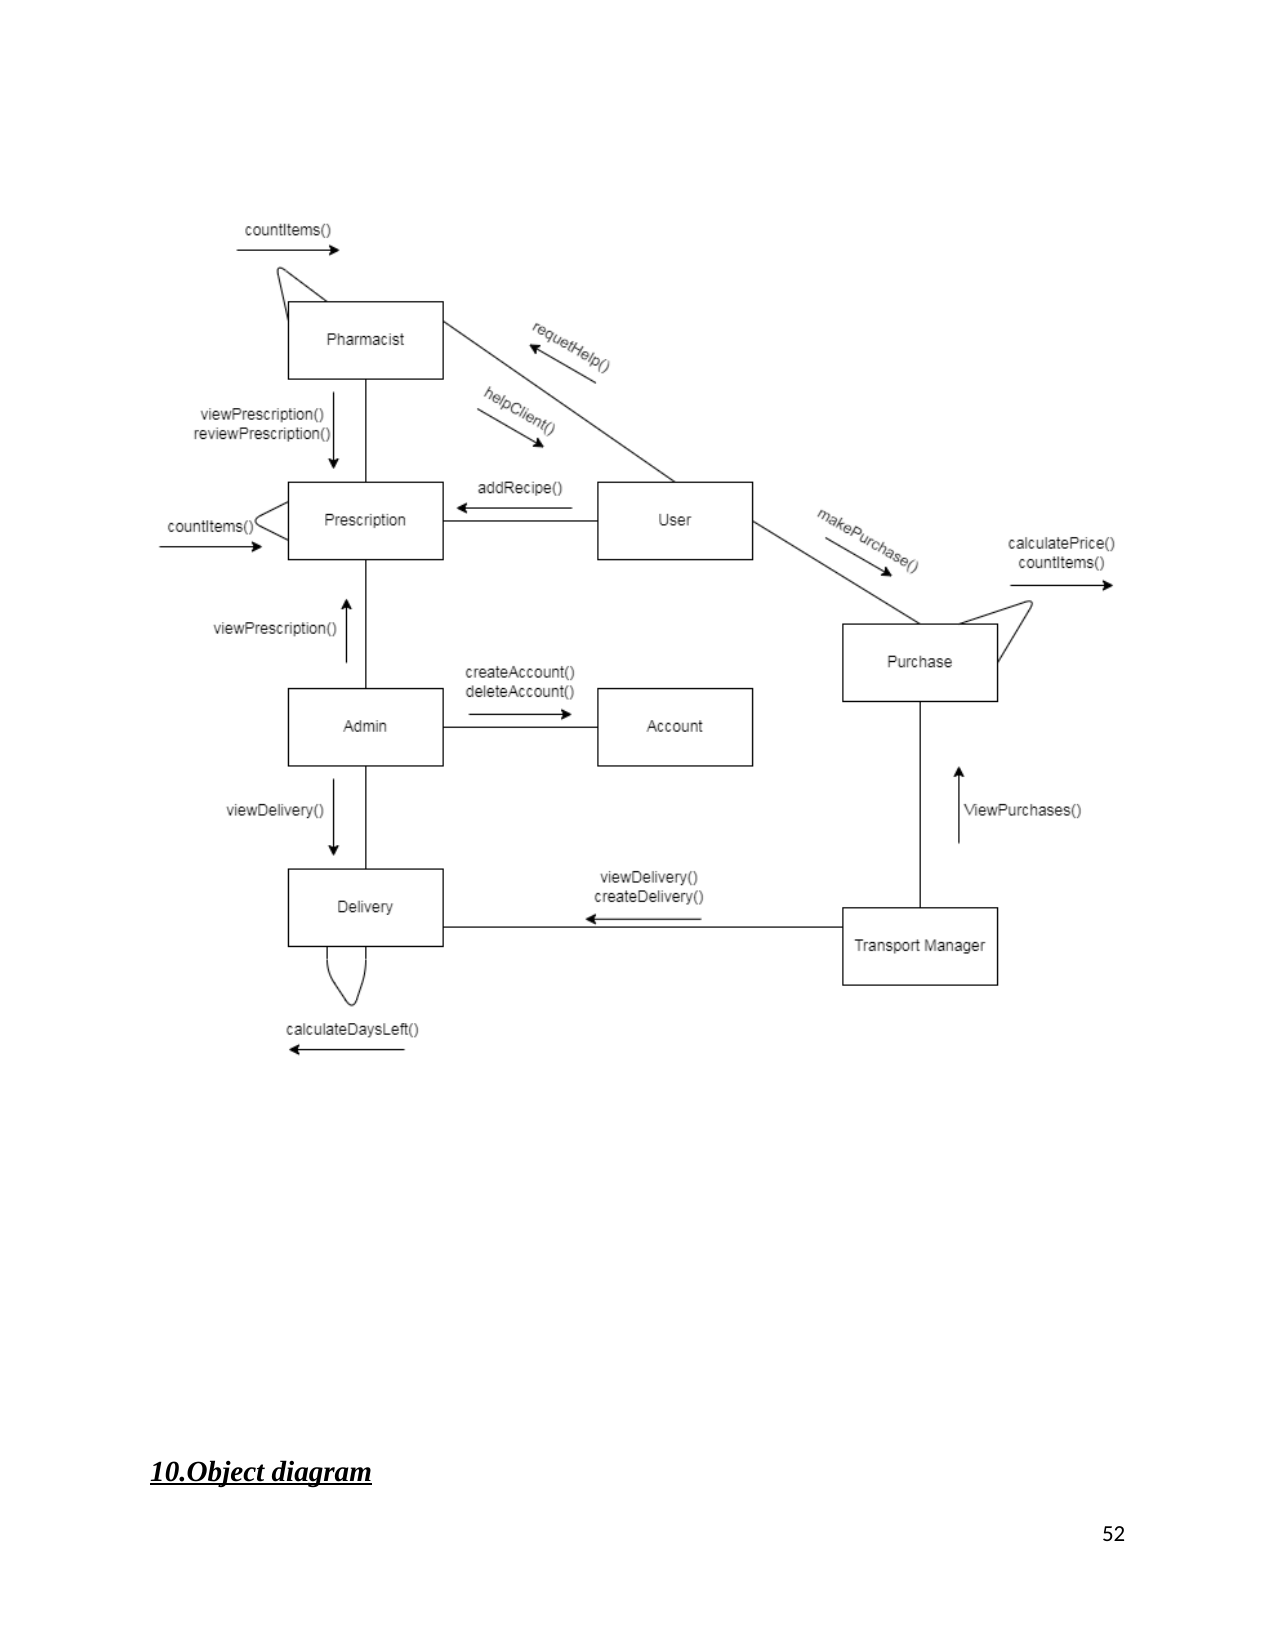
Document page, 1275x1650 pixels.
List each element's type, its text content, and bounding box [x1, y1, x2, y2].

text 10.Object diagram [150, 1454, 1125, 1488]
picture [150, 211, 1125, 1062]
